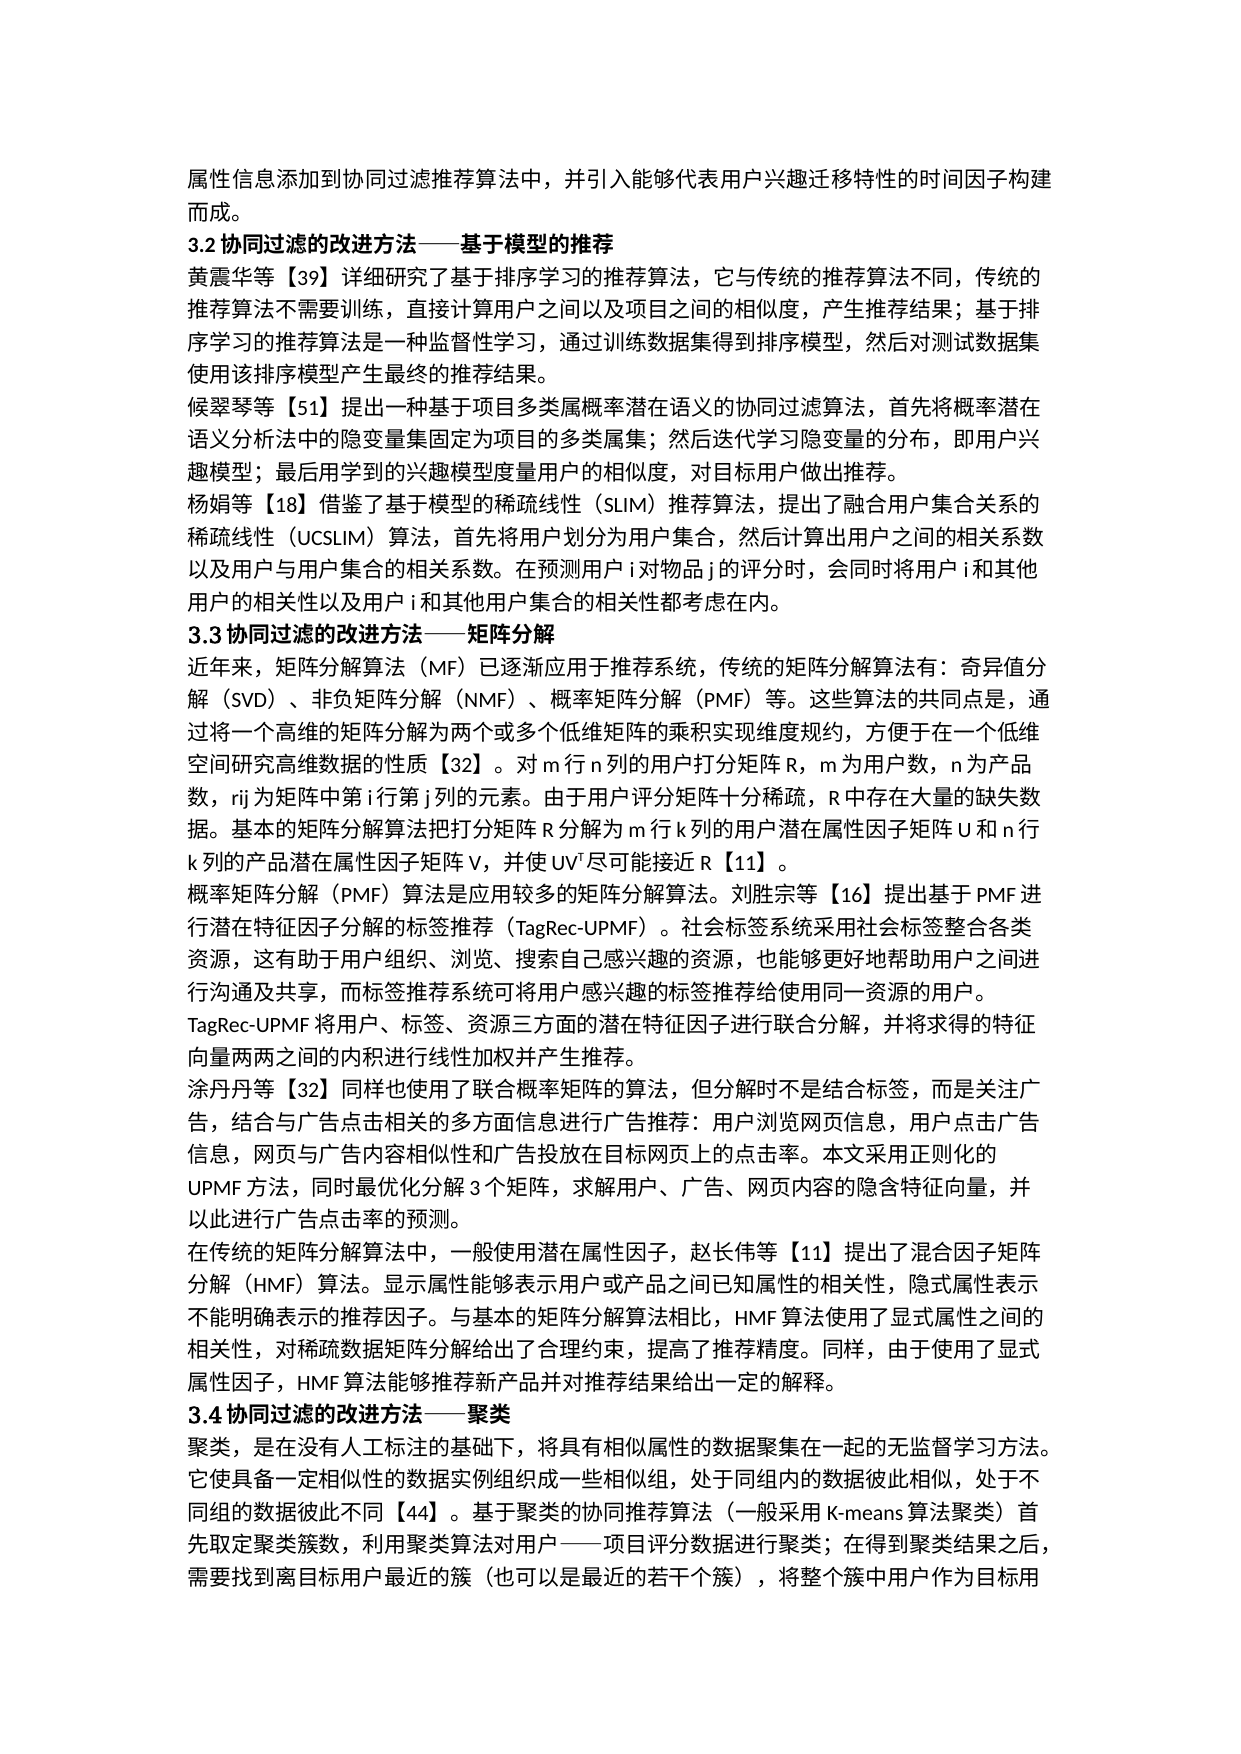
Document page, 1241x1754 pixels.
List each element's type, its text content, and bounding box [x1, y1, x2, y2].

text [187, 162, 1053, 227]
text 3.2协同过滤的改进方法——基于模型的推荐 [187, 227, 1053, 259]
text 近年来，矩阵分解算法（MF）已逐渐应用于推荐系统，传统的矩阵分解算法有：奇异值分解（SVD）、非负矩阵分解（NMF）、概率矩阵分解（PMF）等。这些算法的共同点是，通过将一个高维的矩阵分解为两个或多个低维矩阵的乘积实现维度规约，方便于在一个低维空间研究高维数据的性质【32】。对m行n列的用户打分矩阵R，m为用户数，n为产品数，rij为矩阵中第i行第j列的元素。由于用户评分矩阵十分稀疏，R中存在大量的缺失数据。基本的矩阵分解算法把打分矩阵R分解为m行k列的用户潜在属性因子矩阵U和n行k列的产品潜在属性因子矩阵V，并使UVT尽可能接近R【11】。 [187, 649, 1053, 877]
text 3.3协同过滤的改进方法——矩阵分解 [187, 617, 1053, 649]
text 黄震华等【39】详细研究了基于排序学习的推荐算法，它与传统的推荐算法不同，传统的推荐算法不需要训练，直接计算用户之间以及项目之间的相似度，产生推荐结果；基于排序学习的推荐算法是一种监督性学习，通过训练数据集得到排序模型，然后对测试数据集使用该排序模型产生最终的推荐结果。 [187, 259, 1053, 389]
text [187, 1429, 1053, 1592]
text 涂丹丹等【32】同样也使用了联合概率矩阵的算法，但分解时不是结合标签，而是关注广告，结合与广告点击相关的多方面信息进行广告推荐：用户浏览网页信息，用户点击广告信息，网页与广告内容相似性和广告投放在目标网页上的点击率。本文采用正则化的UPMF方法，同时最优化分解3个矩阵，求解用户、广告、网页内容的隐含特征向量，并以此进行广告点击率的预测。 [187, 1072, 1053, 1234]
text 杨娟等【18】借鉴了基于模型的稀疏线性（SLIM）推荐算法，提出了融合用户集合关系的稀疏线性（UCSLIM）算法，首先将用户划分为用户集合，然后计算出用户之间的相关系数以及用户与用户集合的相关系数。在预测用户i对物品j的评分时，会同时将用户i和其他用户的相关性以及用户i和其他用户集合的相关性都考虑在内。 [187, 487, 1053, 617]
text 在传统的矩阵分解算法中，一般使用潜在属性因子，赵长伟等【11】提出了混合因子矩阵分解（HMF）算法。显示属性能够表示用户或产品之间已知属性的相关性，隐式属性表示不能明确表示的推荐因子。与基本的矩阵分解算法相比，HMF算法使用了显式属性之间的相关性，对稀疏数据矩阵分解给出了合理约束，提高了推荐精度。同样，由于使用了显式属性因子，HMF算法能够推荐新产品并对推荐结果给出一定的解释。 [187, 1234, 1053, 1397]
text 3.4协同过滤的改进方法——聚类 [187, 1397, 1053, 1429]
text 候翠琴等【51】提出一种基于项目多类属概率潜在语义的协同过滤算法，首先将概率潜在语义分析法中的隐变量集固定为项目的多类属集；然后迭代学习隐变量的分布，即用户兴趣模型；最后用学到的兴趣模型度量用户的相似度，对目标用户做出推荐。 [187, 389, 1053, 487]
text 概率矩阵分解（PMF）算法是应用较多的矩阵分解算法。刘胜宗等【16】提出基于PMF进行潜在特征因子分解的标签推荐（TagRec-UPMF）。社会标签系统采用社会标签整合各类资源，这有助于用户组织、浏览、搜索自己感兴趣的资源，也能够更好地帮助用户之间进行沟通及共享，而标签推荐系统可将用户感兴趣的标签推荐给使用同一资源的用户。TagRec-UPMF将用户、标签、资源三方面的潜在特征因子进行联合分解，并将求得的特征向量两两之间的内积进行线性加权并产生推荐。 [187, 877, 1053, 1072]
